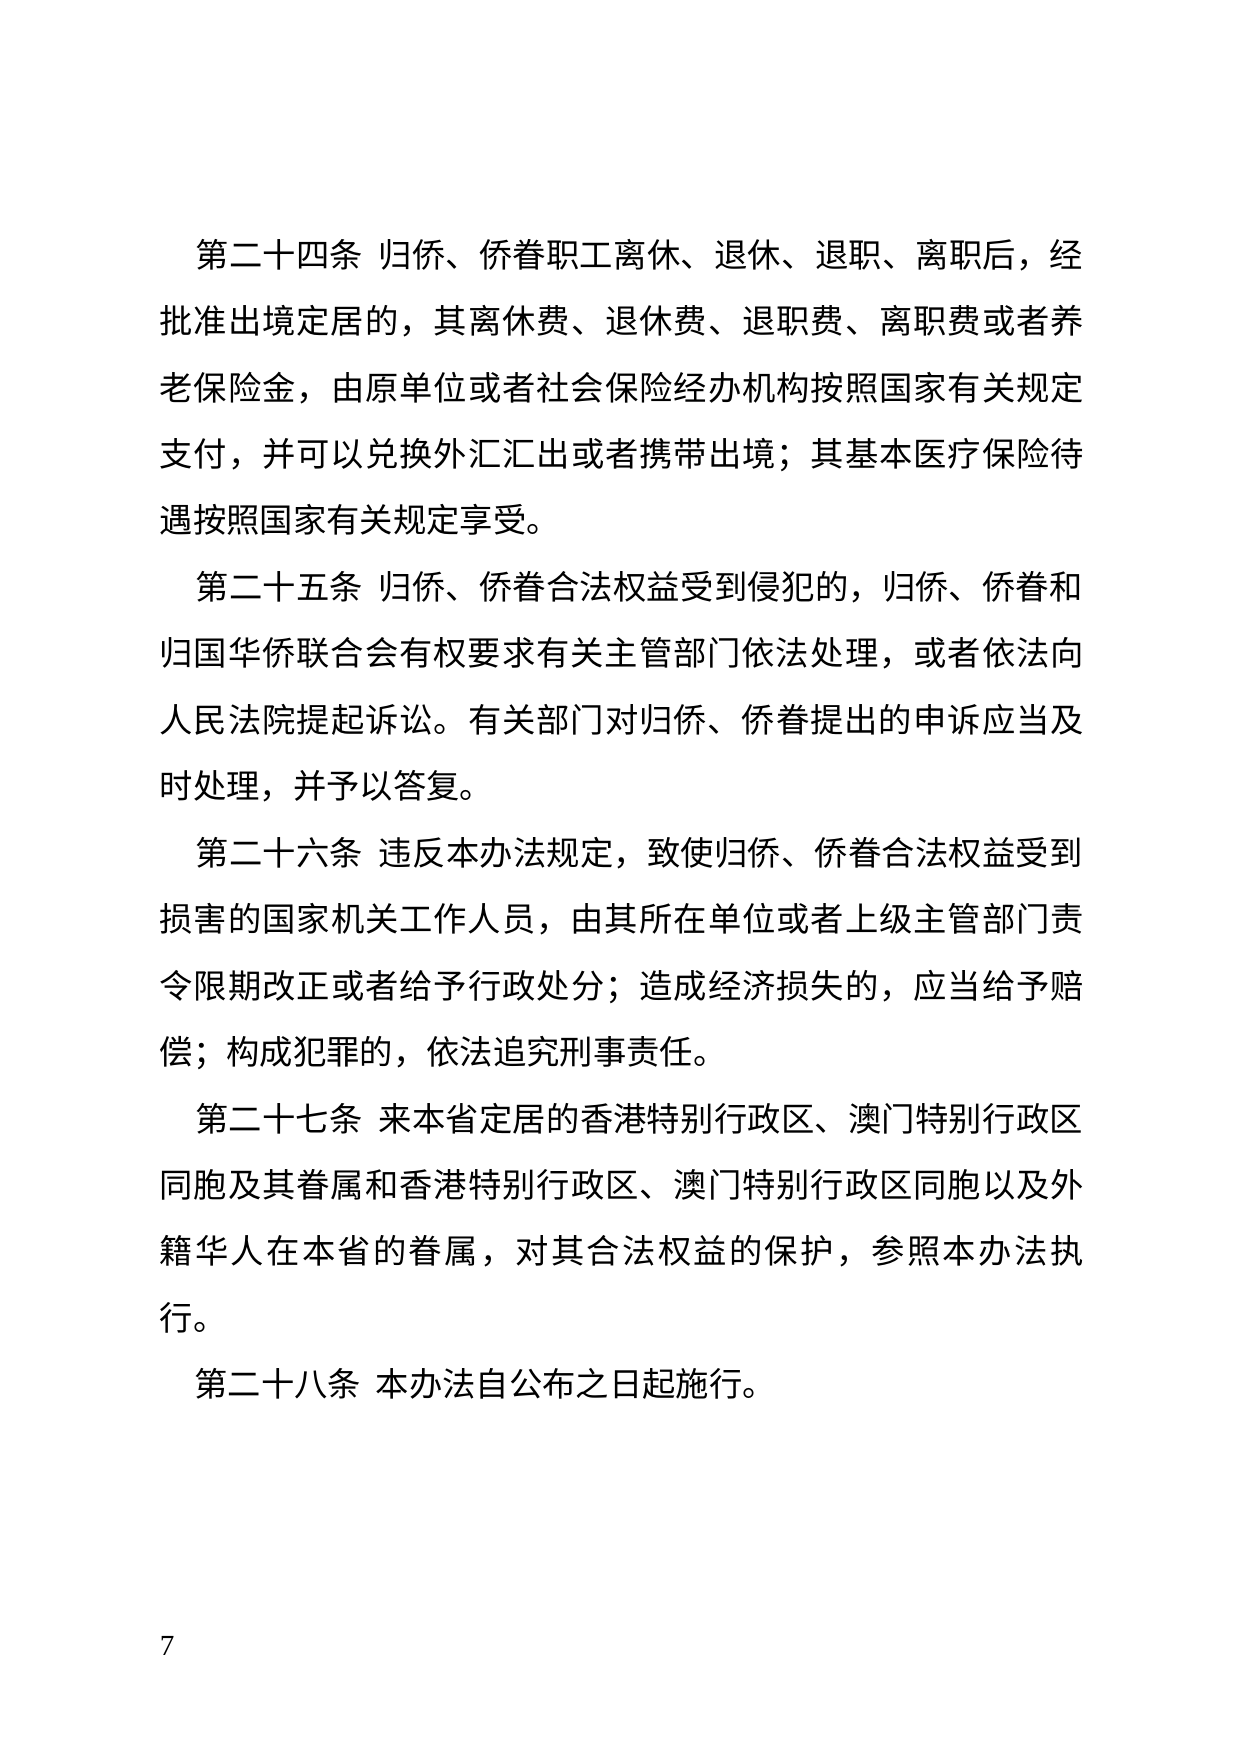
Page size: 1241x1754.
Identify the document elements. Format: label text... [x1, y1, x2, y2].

text 第二十七条 来本省定居的香港特别行政区、澳门特别行政区同胞及其眷属和香港特别行政区、澳门特别行政区同胞以及外籍华人在本省的眷属，对其合法权益的保护，参照本办法执行。 [159, 1083, 1084, 1349]
text 第二十六条 违反本办法规定，致使归侨、侨眷合法权益受到损害的国家机关工作人员，由其所在单位或者上级主管部门责令限期改正或者给予行政处分；造成经济损失的，应当给予赔偿；构成犯罪的，依法追究刑事责任。 [159, 817, 1084, 1083]
text 第二十四条 归侨、侨眷职工离休、退休、退职、离职后，经批准出境定居的，其离休费、退休费、退职费、离职费或者养老保险金，由原单位或者社会保险经办机构按照国家有关规定支付，并可以兑换外汇汇出或者携带出境；其基本医疗保险待遇按照国家有关规定享受。 [159, 219, 1084, 552]
text 第二十五条 归侨、侨眷合法权益受到侵犯的，归侨、侨眷和归国华侨联合会有权要求有关主管部门依法处理，或者依法向人民法院提起诉讼。有关部门对归侨、侨眷提出的申诉应当及时处理，并予以答复。 [159, 552, 1084, 817]
text 第二十八条 本办法自公布之日起施行。 [159, 1349, 1084, 1416]
